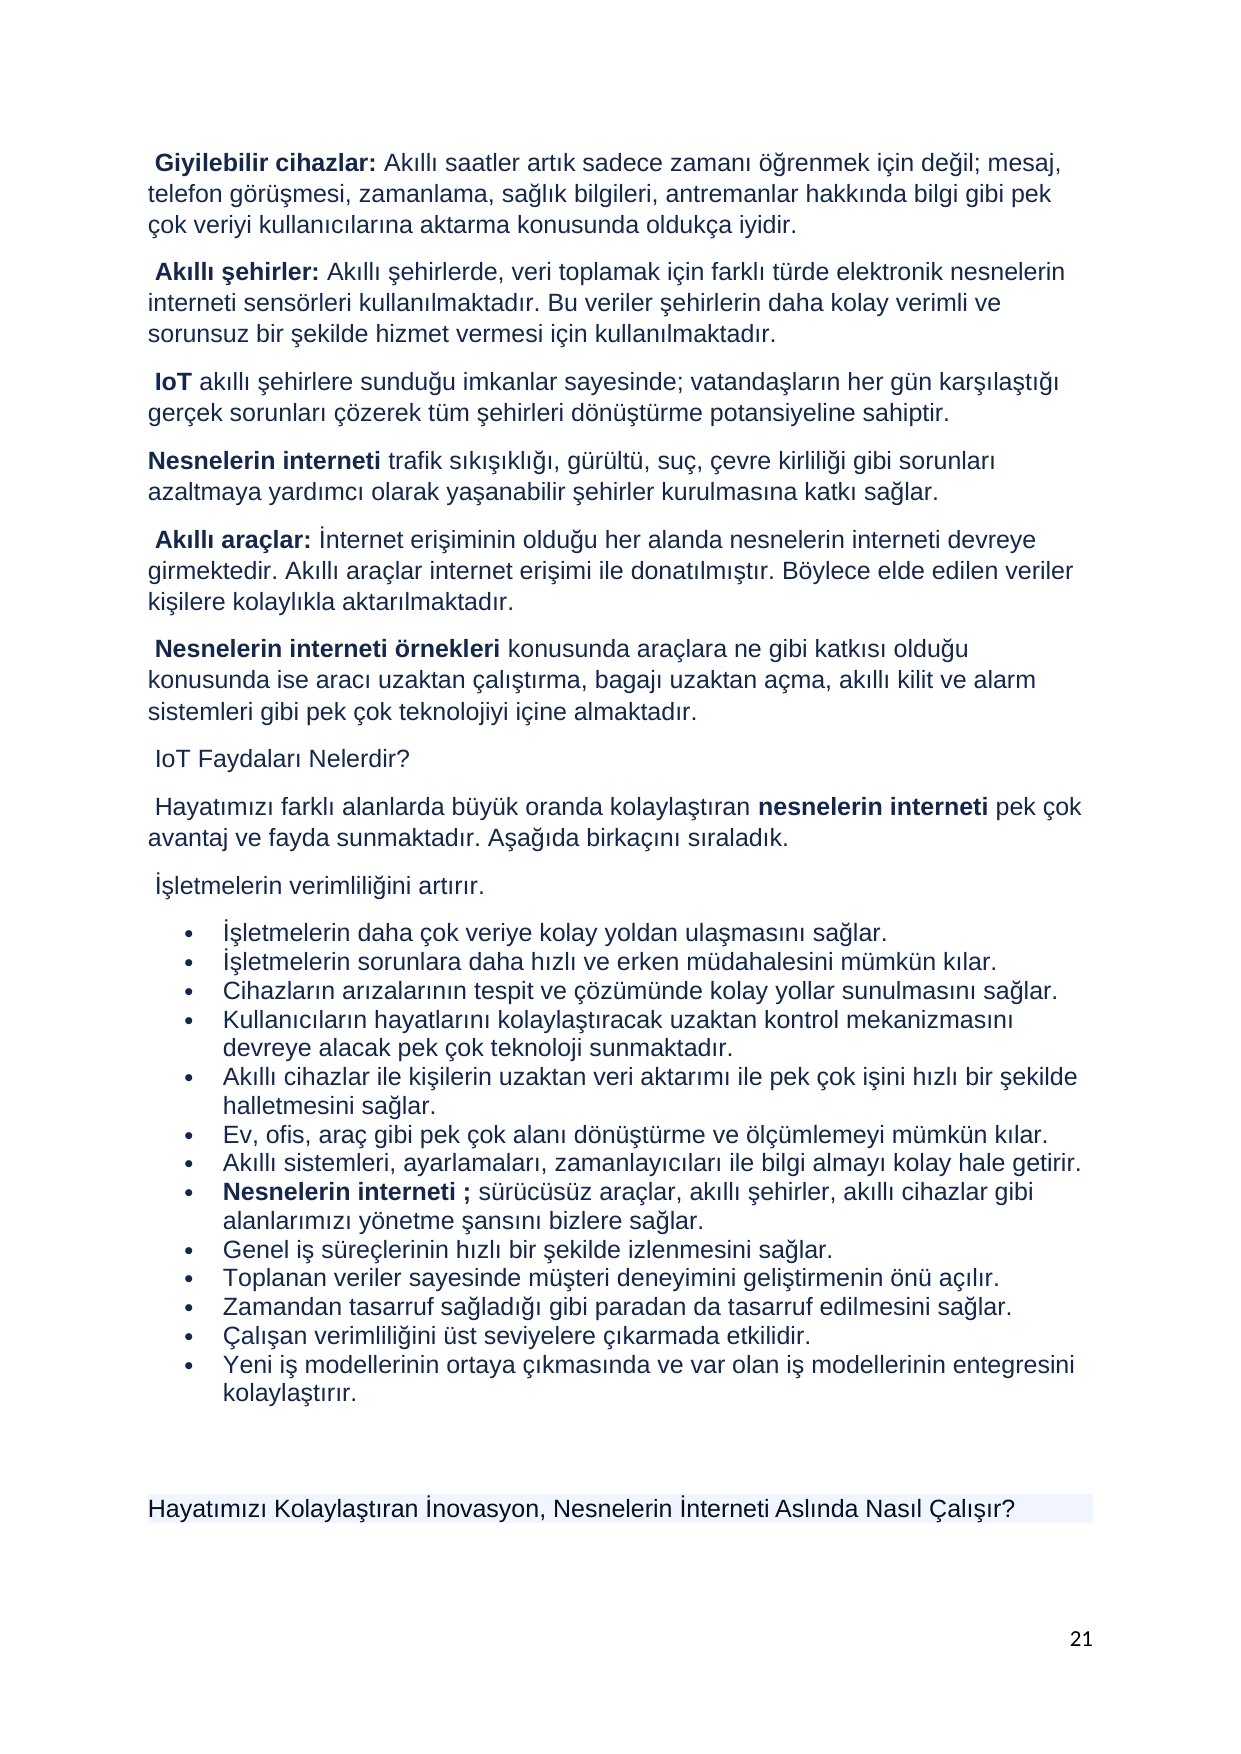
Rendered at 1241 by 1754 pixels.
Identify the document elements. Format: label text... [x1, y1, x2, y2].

list Zamandan tasarruf sağladığı gibi paradan da tasarruf edilmesini sağlar. [185, 1292, 1093, 1321]
list Toplanan veriler sayesinde müşteri deneyimini geliştirmenin önü açılır. [185, 1263, 1093, 1292]
text Hayatımızı farklı alanlarda büyük oranda kolaylaştıran nesnelerin interneti pek çok avantaj ve fayda sunmaktadır. Aşağıda birkaçını sıraladık. [148, 792, 1093, 852]
list Kullanıcıların hayatlarını kolaylaştıracak uzaktan kontrol mekanizmasını devreye alacak pek çok teknoloji sunmaktadır. [185, 1005, 1093, 1062]
list Cihazların arızalarının tespit ve çözümünde kolay yollar sunulmasını sağlar. [185, 976, 1093, 1005]
text IoT akıllı şehirlere sunduğu imkanlar sayesinde; vatandaşların her gün karşılaştığı gerçek sorunları çözerek tüm şehirleri dönüştürme potansiyeline sahiptir. [148, 367, 1093, 427]
list Akıllı cihazlar ile kişilerin uzaktan veri aktarımı ile pek çok işini hızlı bir şekilde halletmesini sağlar. [185, 1062, 1093, 1120]
text IoT Faydaları Nelerdir? [154, 744, 1093, 773]
text Nesnelerin interneti örnekleri konusunda araçlara ne gibi katkısı olduğu konusunda ise aracı uzaktan çalıştırma, bagajı uzaktan açma, akıllı kilit ve alarm sistemleri gibi pek çok teknolojiyi içine almaktadır. [148, 634, 1093, 725]
list İşletmelerin daha çok veriye kolay yoldan ulaşmasını sağlar. [185, 918, 1093, 947]
list Yeni iş modellerinin ortaya çıkmasında ve var olan iş modellerinin entegresini kolaylaştırır. [185, 1350, 1093, 1407]
list İşletmelerin sorunlara daha hızlı ve erken müdahalesini mümkün kılar. [185, 947, 1093, 976]
subtitle Hayatımızı Kolaylaştıran İnovasyon, Nesnelerin İnterneti Aslında Nasıl Çalışır? [148, 1494, 1093, 1523]
text Akıllı şehirler: Akıllı şehirlerde, veri toplamak için farklı türde elektronik nesnelerin interneti sensörleri kullanılmaktadır. Bu veriler şehirlerin daha kolay verimli ve sorunsuz bir şekilde hizmet vermesi için kullanılmaktadır. [148, 257, 1093, 348]
list Ev, ofis, araç gibi pek çok alanı dönüştürme ve ölçümlemeyi mümkün kılar. [185, 1120, 1093, 1148]
list Çalışan verimliliğini üst seviyelere çıkarmada etkilidir. [185, 1321, 1093, 1350]
list Nesnelerin interneti ; sürücüsüz araçlar, akıllı şehirler, akıllı cihazlar gibi alanlarımızı yönetme şansını bizlere sağlar. [185, 1177, 1093, 1235]
text İşletmelerin verimliliğini artırır. [154, 871, 1093, 899]
list Akıllı sistemleri, ayarlamaları, zamanlayıcıları ile bilgi almayı kolay hale getirir. [185, 1148, 1093, 1177]
list Genel iş süreçlerinin hızlı bir şekilde izlenmesini sağlar. [185, 1235, 1093, 1263]
text Nesnelerin interneti trafik sıkışıklığı, gürültü, suç, çevre kirliliği gibi sorunları azaltmaya yardımcı olarak yaşanabilir şehirler kurulmasına katkı sağlar. [148, 446, 1093, 506]
text Akıllı araçlar: İnternet erişiminin olduğu her alanda nesnelerin interneti devreye girmektedir. Akıllı araçlar internet erişimi ile donatılmıştır. Böylece elde edilen veriler kişilere kolaylıkla aktarılmaktadır. [148, 525, 1093, 616]
text Giyilebilir cihazlar: Akıllı saatler artık sadece zamanı öğrenmek için değil; mesaj, telefon görüşmesi, zamanlama, sağlık bilgileri, antremanlar hakkında bilgi gibi pek çok veriyi kullanıcılarına aktarma konusunda oldukça iyidir. [148, 148, 1093, 238]
